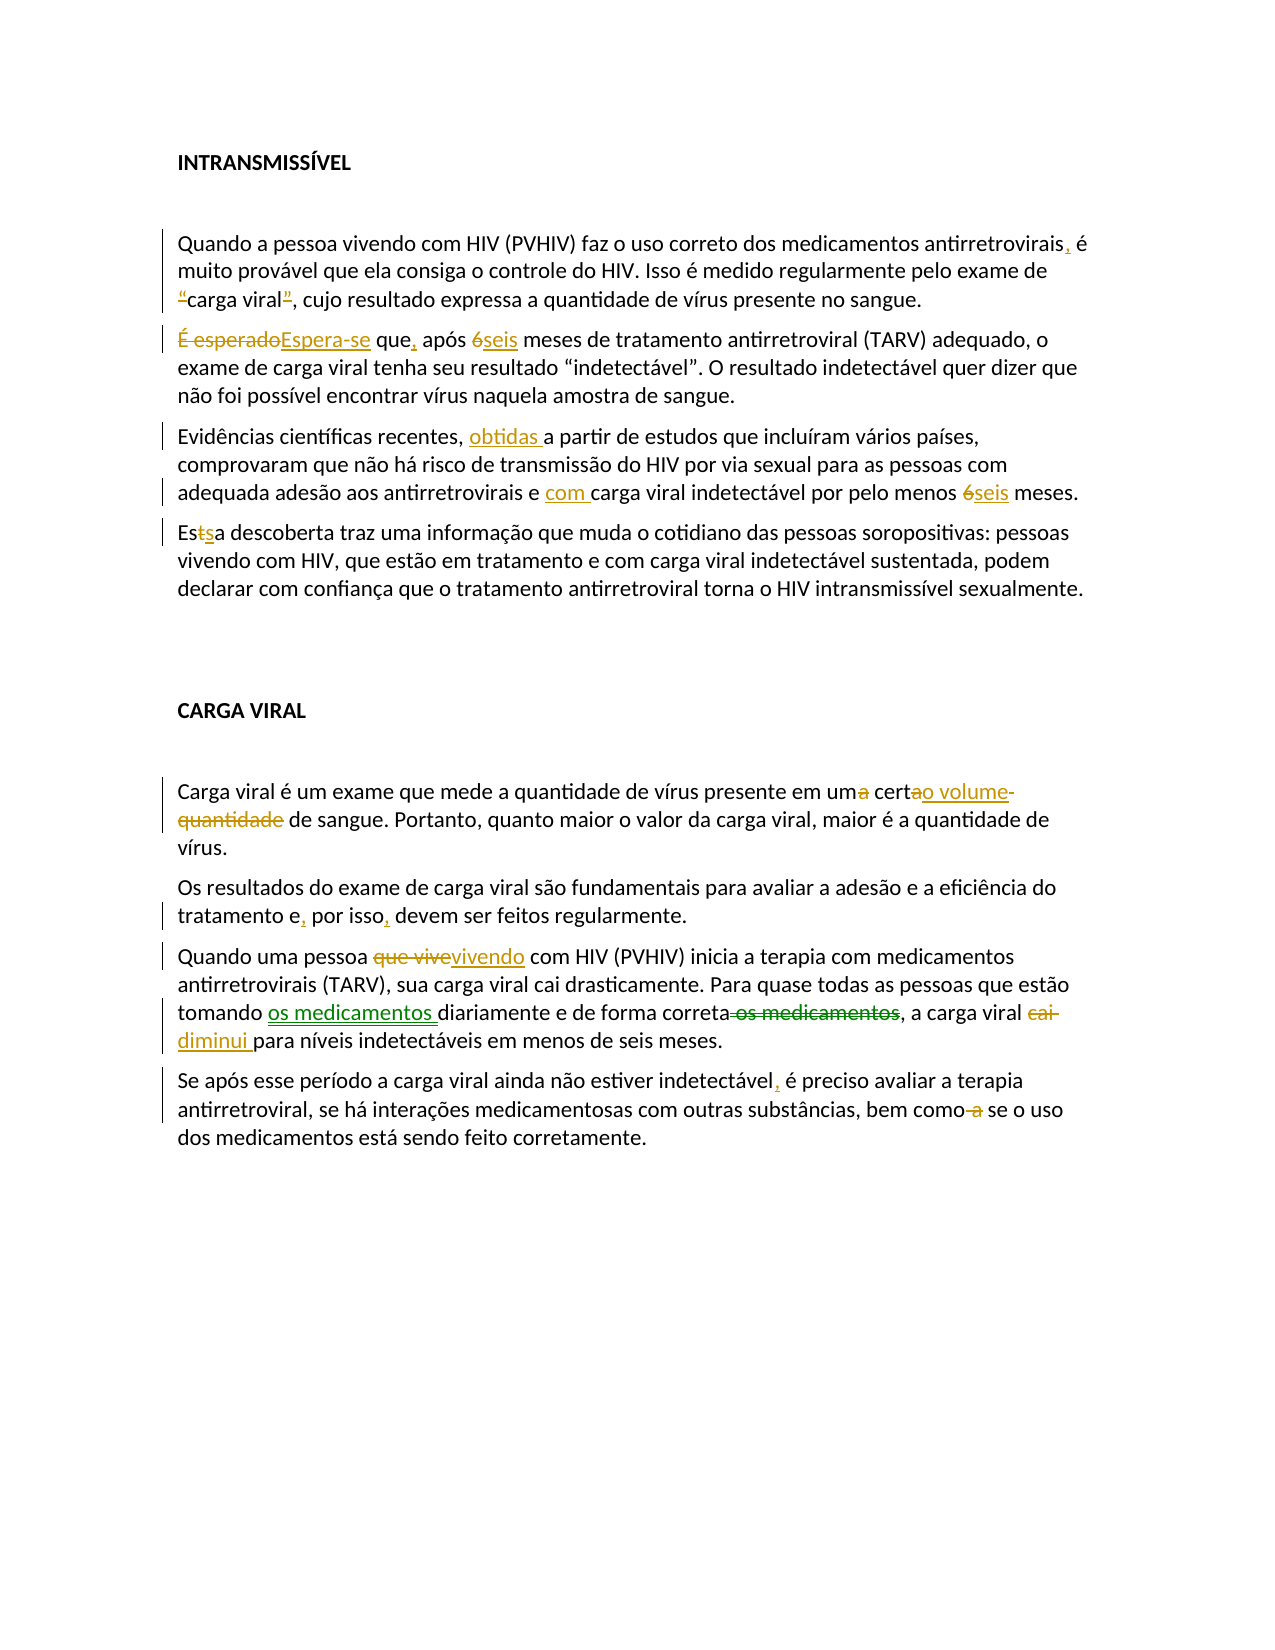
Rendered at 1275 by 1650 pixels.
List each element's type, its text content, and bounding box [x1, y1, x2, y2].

text INTRANSMISSÍVEL [177, 148, 1098, 176]
text que após meses de tratamento antirretroviral (TARV) adequado, o exame de carga viral tenha seu resultado “indetectável”. O resultado indetectável quer dizer que não foi possível encontrar vírus naquela amostra de sangue. [177, 325, 1098, 409]
text Quando a pessoa vivendo com HIV (PVHIV) faz o uso correto dos medicamentos antirretrovirais é muito provável que ela consiga o controle do HIV. Isso é medido regularmente pelo exame de carga viral, cujo resultado expressa a quantidade de vírus presente no sangue. [177, 229, 1098, 313]
text Os resultados do exame de carga viral são fundamentais para avaliar a adesão e a eficiência do tratamento e por isso devem ser feitos regularmente. [177, 873, 1098, 929]
text Evidências científicas recentes, a partir de estudos que incluíram vários países, comprovaram que não há risco de transmissão do HIV por via sexual para as pessoas com adequada adesão aos antirretrovirais e carga viral indetectável por pelo menos meses. [177, 422, 1098, 506]
text Quando uma pessoa com HIV (PVHIV) inicia a terapia com medicamentos antirretrovirais (TARV), sua carga viral cai drasticamente. Para quase todas as pessoas que estão tomando diariamente e de forma correta, a carga viral para níveis indetectáveis em menos de seis meses. [177, 942, 1098, 1054]
text Esa descoberta traz uma informação que muda o cotidiano das pessoas soropositivas: pessoas vivendo com HIV, que estão em tratamento e com carga viral indetectável sustentada, podem declarar com confiança que o tratamento antirretroviral torna o HIV intransmissível sexualmente. [177, 518, 1098, 602]
text Carga viral é um exame que mede a quantidade de vírus presente em um cert de sangue. Portanto, quanto maior o valor da carga viral, maior é a quantidade de vírus. [177, 777, 1098, 861]
text CARGA VIRAL [177, 696, 1098, 724]
text Se após esse período a carga viral ainda não estiver indetectável é preciso avaliar a terapia antirretroviral, se há interações medicamentosas com outras substâncias, bem como se o uso dos medicamentos está sendo feito corretamente. [177, 1067, 1098, 1151]
